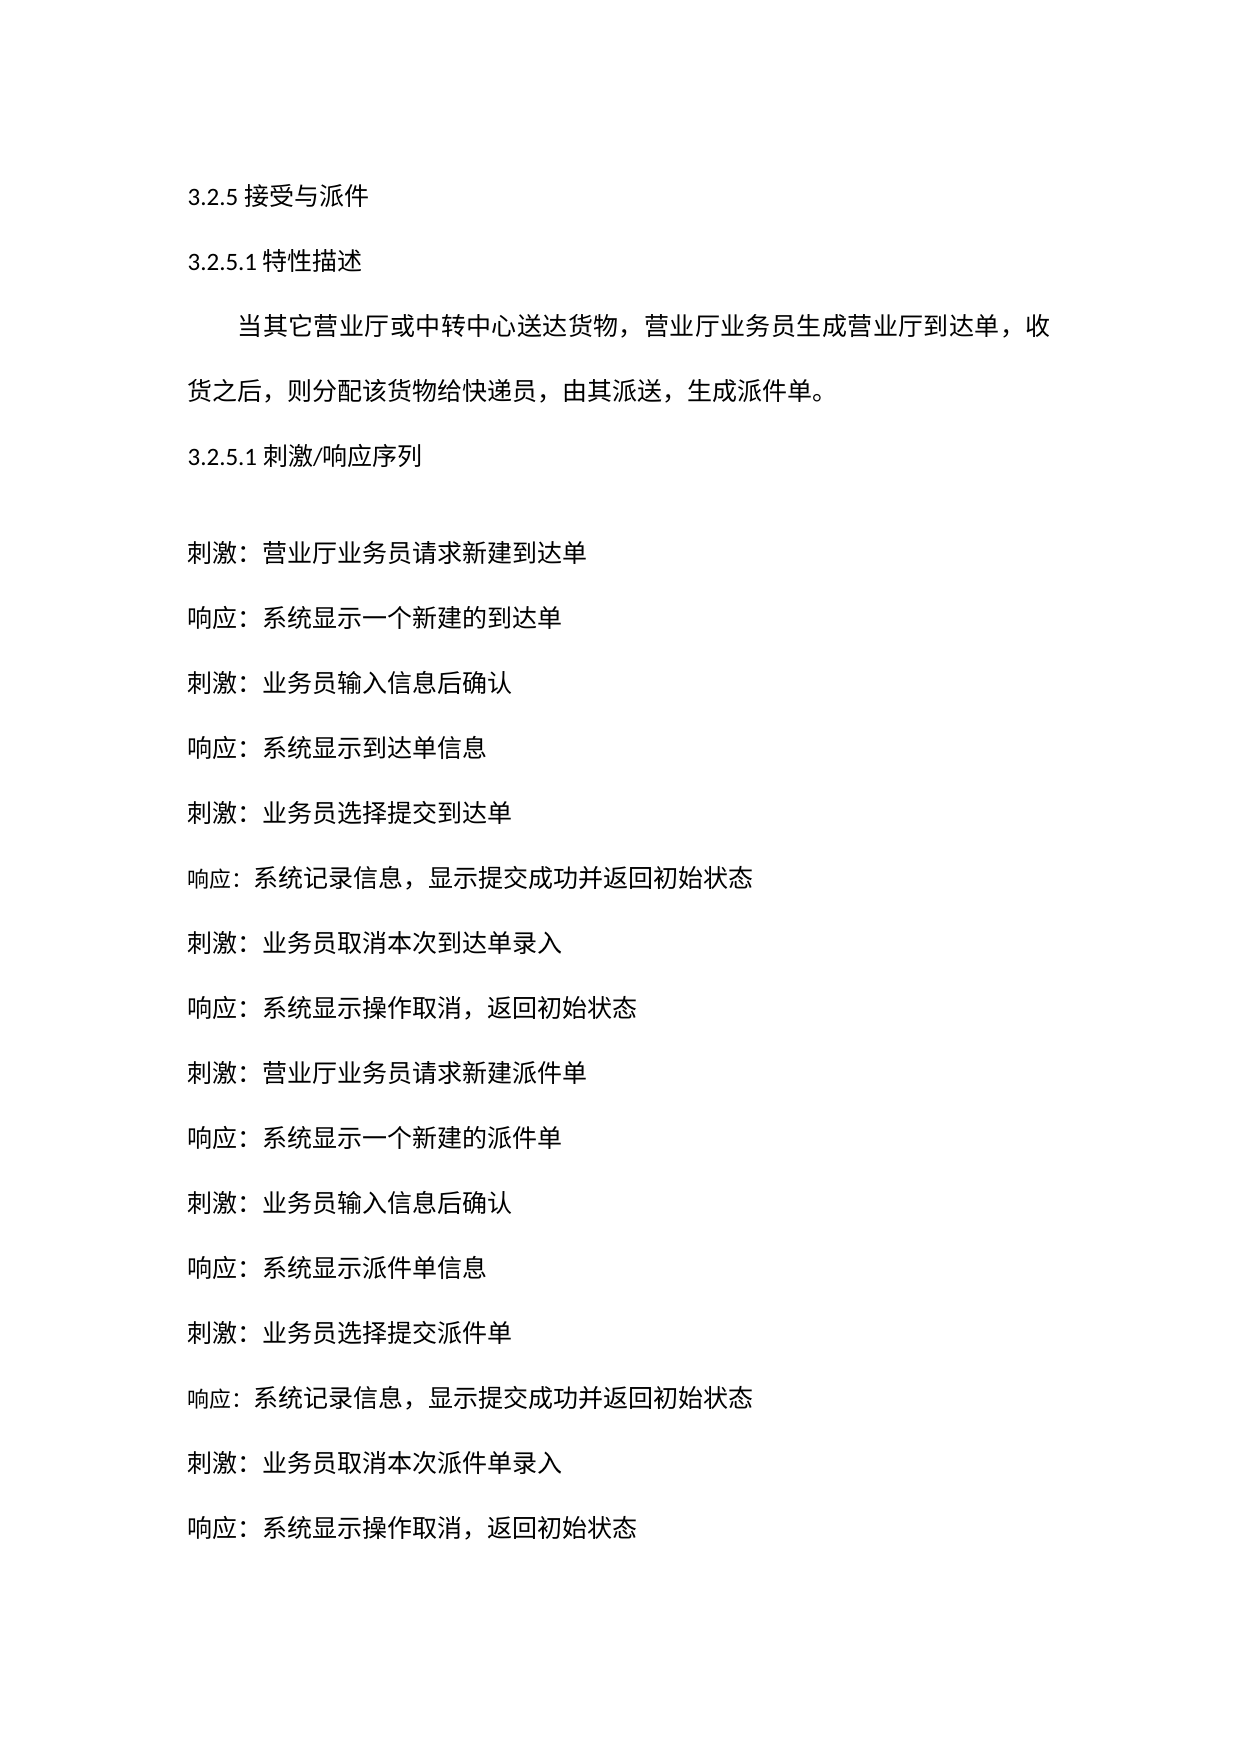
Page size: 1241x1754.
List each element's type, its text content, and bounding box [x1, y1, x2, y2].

text 响应：系统显示到达单信息 [187, 714, 1053, 779]
text 响应：系统显示派件单信息 [187, 1234, 1053, 1299]
text 刺激：业务员取消本次派件单录入 [187, 1429, 1053, 1494]
text 3.2.5.1 刺激/响应序列 [187, 422, 1053, 487]
text 响应：系统显示操作取消，返回初始状态 [187, 974, 1053, 1039]
text 响应：系统显示操作取消，返回初始状态 [187, 1494, 1053, 1559]
text 响应：系统记录信息，显示提交成功并返回初始状态 [187, 1364, 1053, 1429]
text 刺激：业务员选择提交派件单 [187, 1299, 1053, 1364]
text 响应：系统记录信息，显示提交成功并返回初始状态 [187, 844, 1053, 909]
text 响应：系统显示一个新建的到达单 [187, 584, 1053, 649]
text 刺激：业务员输入信息后确认 [187, 1169, 1053, 1234]
text 刺激：营业厅业务员请求新建到达单 [187, 519, 1053, 584]
text 3.2.5.1特性描述 [187, 227, 1053, 292]
text 刺激：业务员取消本次到达单录入 [187, 909, 1053, 974]
text 刺激：业务员选择提交到达单 [187, 779, 1053, 844]
text 刺激：营业厅业务员请求新建派件单 [187, 1039, 1053, 1104]
text 刺激：业务员输入信息后确认 [187, 649, 1053, 714]
text 响应：系统显示一个新建的派件单 [187, 1104, 1053, 1169]
text 当其它营业厅或中转中心送达货物，营业厅业务员生成营业厅到达单，收货之后，则分配该货物给快递员，由其派送，生成派件单。 [187, 292, 1053, 422]
text 3.2.5 接受与派件 [187, 162, 1053, 227]
